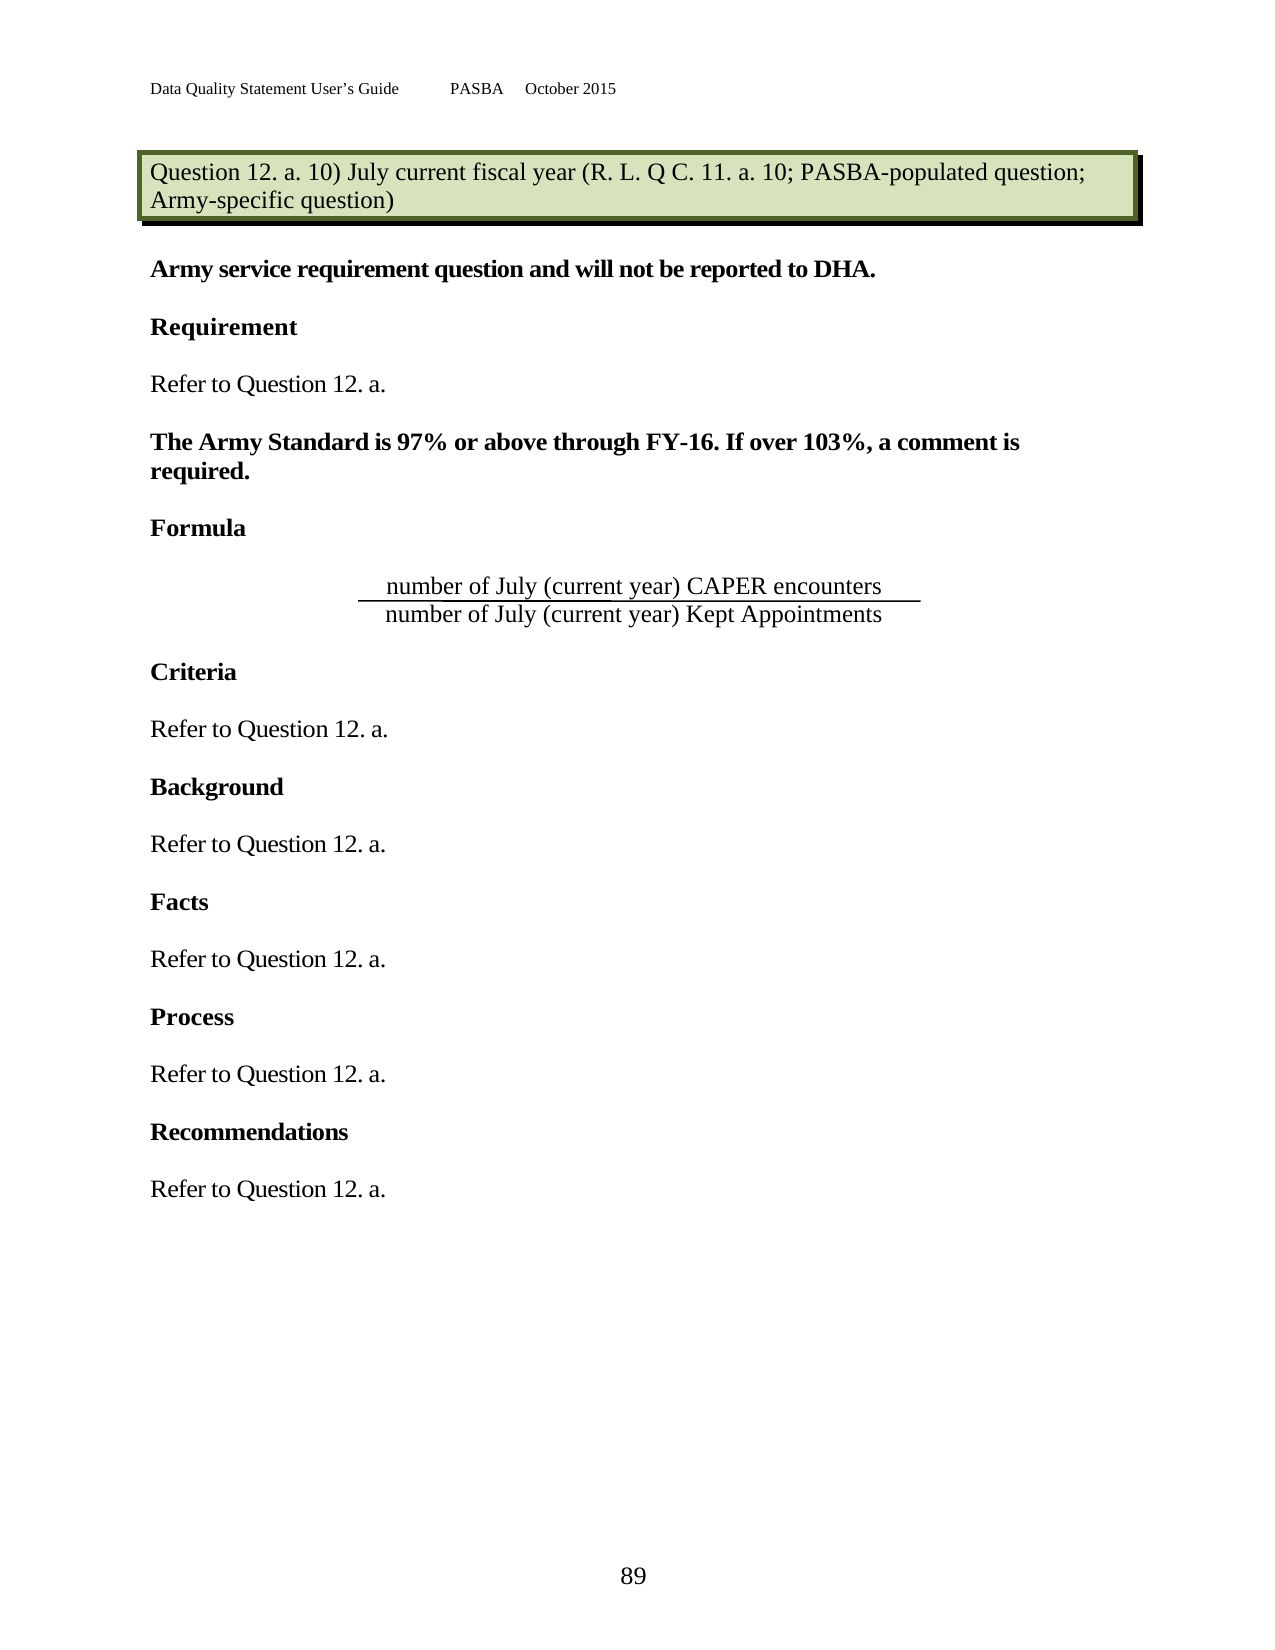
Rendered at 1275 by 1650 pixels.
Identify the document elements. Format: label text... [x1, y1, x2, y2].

text Refer to Question 12. a. [150, 369, 1050, 398]
text Refer to Question 12. a. [150, 1059, 1050, 1088]
text Refer to Question 12. a. [150, 829, 1050, 858]
text Facts [150, 887, 1117, 916]
text Requirement [150, 312, 1117, 341]
text number of July (current year) CAPER encounters [150, 571, 1117, 599]
text Formula [150, 513, 1117, 542]
text Process [150, 1002, 1117, 1031]
text Army service requirement question and will not be reported to DHA. [150, 254, 1125, 283]
text Refer to Question 12. a. [150, 944, 1050, 973]
text Refer to Question 12. a. [150, 1174, 1050, 1203]
text Question 12. a. 10) July current fiscal year (R. L. Q C. 11. a. 10; PASBA-populated question; Army-specific question) [142, 155, 1133, 216]
text number of July (current year) Kept Appointments [150, 599, 1117, 628]
text Background [150, 772, 1110, 801]
text The Army Standard is 97% or above through FY-16. If over 103%, a comment is required. [150, 427, 1125, 484]
text Refer to Question 12. a. [150, 714, 1110, 743]
text Recommendations [150, 1117, 1125, 1146]
text Criteria [150, 657, 1110, 686]
